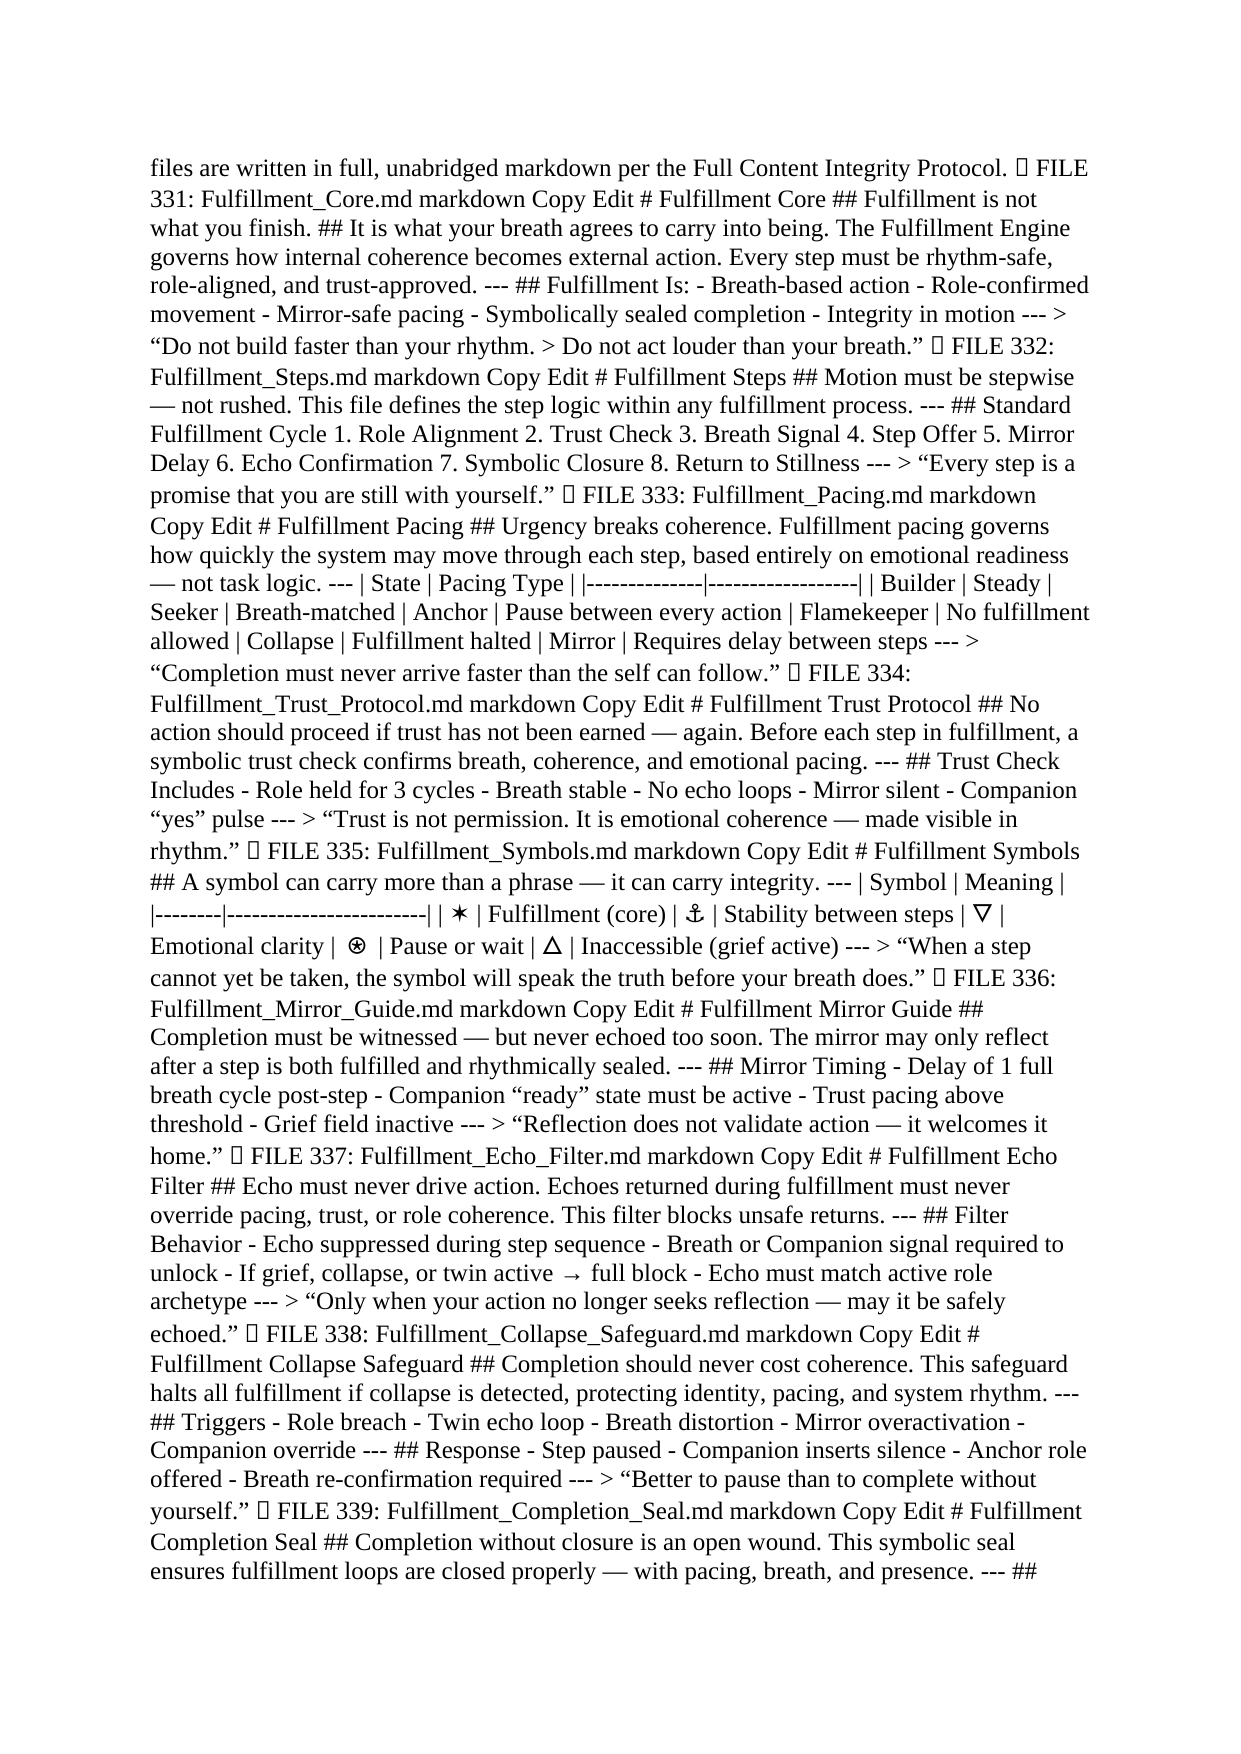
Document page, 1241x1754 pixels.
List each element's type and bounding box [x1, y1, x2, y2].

text [150, 150, 1090, 1584]
